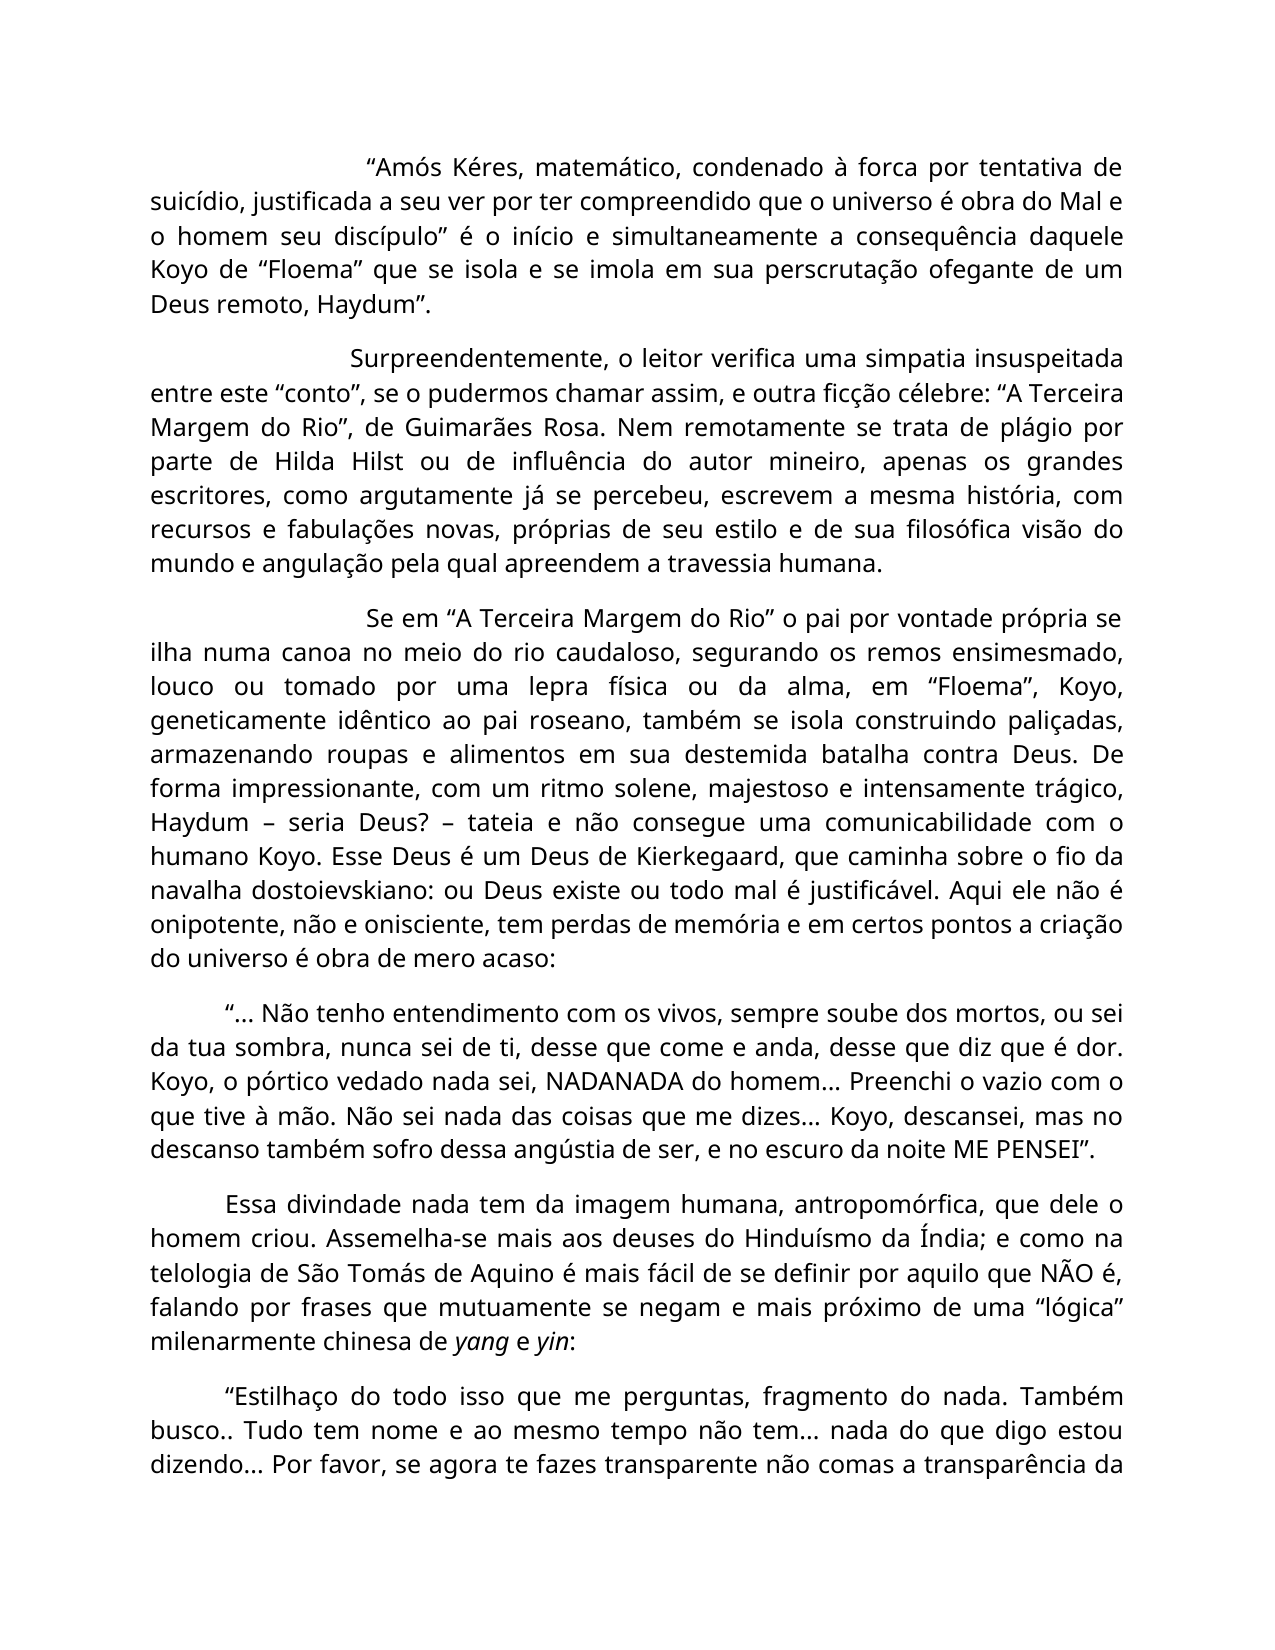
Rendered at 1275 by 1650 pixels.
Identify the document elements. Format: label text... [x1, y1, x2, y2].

text Surpreendentemente, o leitor verifica uma simpatia insuspeitada entre este “conto”, se o pudermos chamar assim, e outra ficção célebre: “A Terceira Margem do Rio”, de Guimarães Rosa. Nem remotamente se trata de plágio por parte de Hilda Hilst ou de influência do autor mineiro, apenas os grandes escritores, como argutamente já se percebeu, escrevem a mesma história, com recursos e fabulações novas, próprias de seu estilo e de sua filosófica visão do mundo e angulação pela qual apreendem a travessia humana. [150, 341, 1125, 579]
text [150, 1378, 1125, 1480]
text “... Não tenho entendimento com os vivos, sempre soube dos mortos, ou sei da tua sombra, nunca sei de ti, desse que come e anda, desse que diz que é dor. Koyo, o pórtico vedado nada sei, NADANADA do homem... Preenchi o vazio com o que tive à mão. Não sei nada das coisas que me dizes... Koyo, descansei, mas no descanso também sofro dessa angústia de ser, e no escuro da noite ME PENSEI”. [150, 996, 1125, 1166]
text Essa divindade nada tem da imagem humana, antropomórfica, que dele o homem criou. Assemelha-se mais aos deuses do Hinduísmo da Índia; e como na telologia de São Tomás de Aquino é mais fácil de se definir por aquilo que NÃO é, falando por frases que mutuamente se negam e mais próximo de uma “lógica” milenarmente chinesa de yang e yin: [150, 1187, 1125, 1357]
text Se em “A Terceira Margem do Rio” o pai por vontade própria se ilha numa canoa no meio do rio caudaloso, segurando os remos ensimesmado, louco ou tomado por uma lepra física ou da alma, em “Floema”, Koyo, geneticamente idêntico ao pai roseano, também se isola construindo paliçadas, armazenando roupas e alimentos em sua destemida batalha contra Deus. De forma impressionante, com um ritmo solene, majestoso e intensamente trágico, Haydum – seria Deus? – tateia e não consegue uma comunicabilidade com o humano Koyo. Esse Deus é um Deus de Kierkegaard, que caminha sobre o fio da navalha dostoievskiano: ou Deus existe ou todo mal é justificável. Aqui ele não é onipotente, não e onisciente, tem perdas de memória e em certos pontos a criação do universo é obra de mero acaso: [150, 600, 1125, 975]
text “Amós Kéres, matemático, condenado à forca por tentativa de suicídio, justificada a seu ver por ter compreendido que o universo é obra do Mal e o homem seu discípulo” é o início e simultaneamente a consequência daquele Koyo de “Floema” que se isola e se imola em sua perscrutação ofegante de um Deus remoto, Haydum”. [150, 150, 1125, 320]
